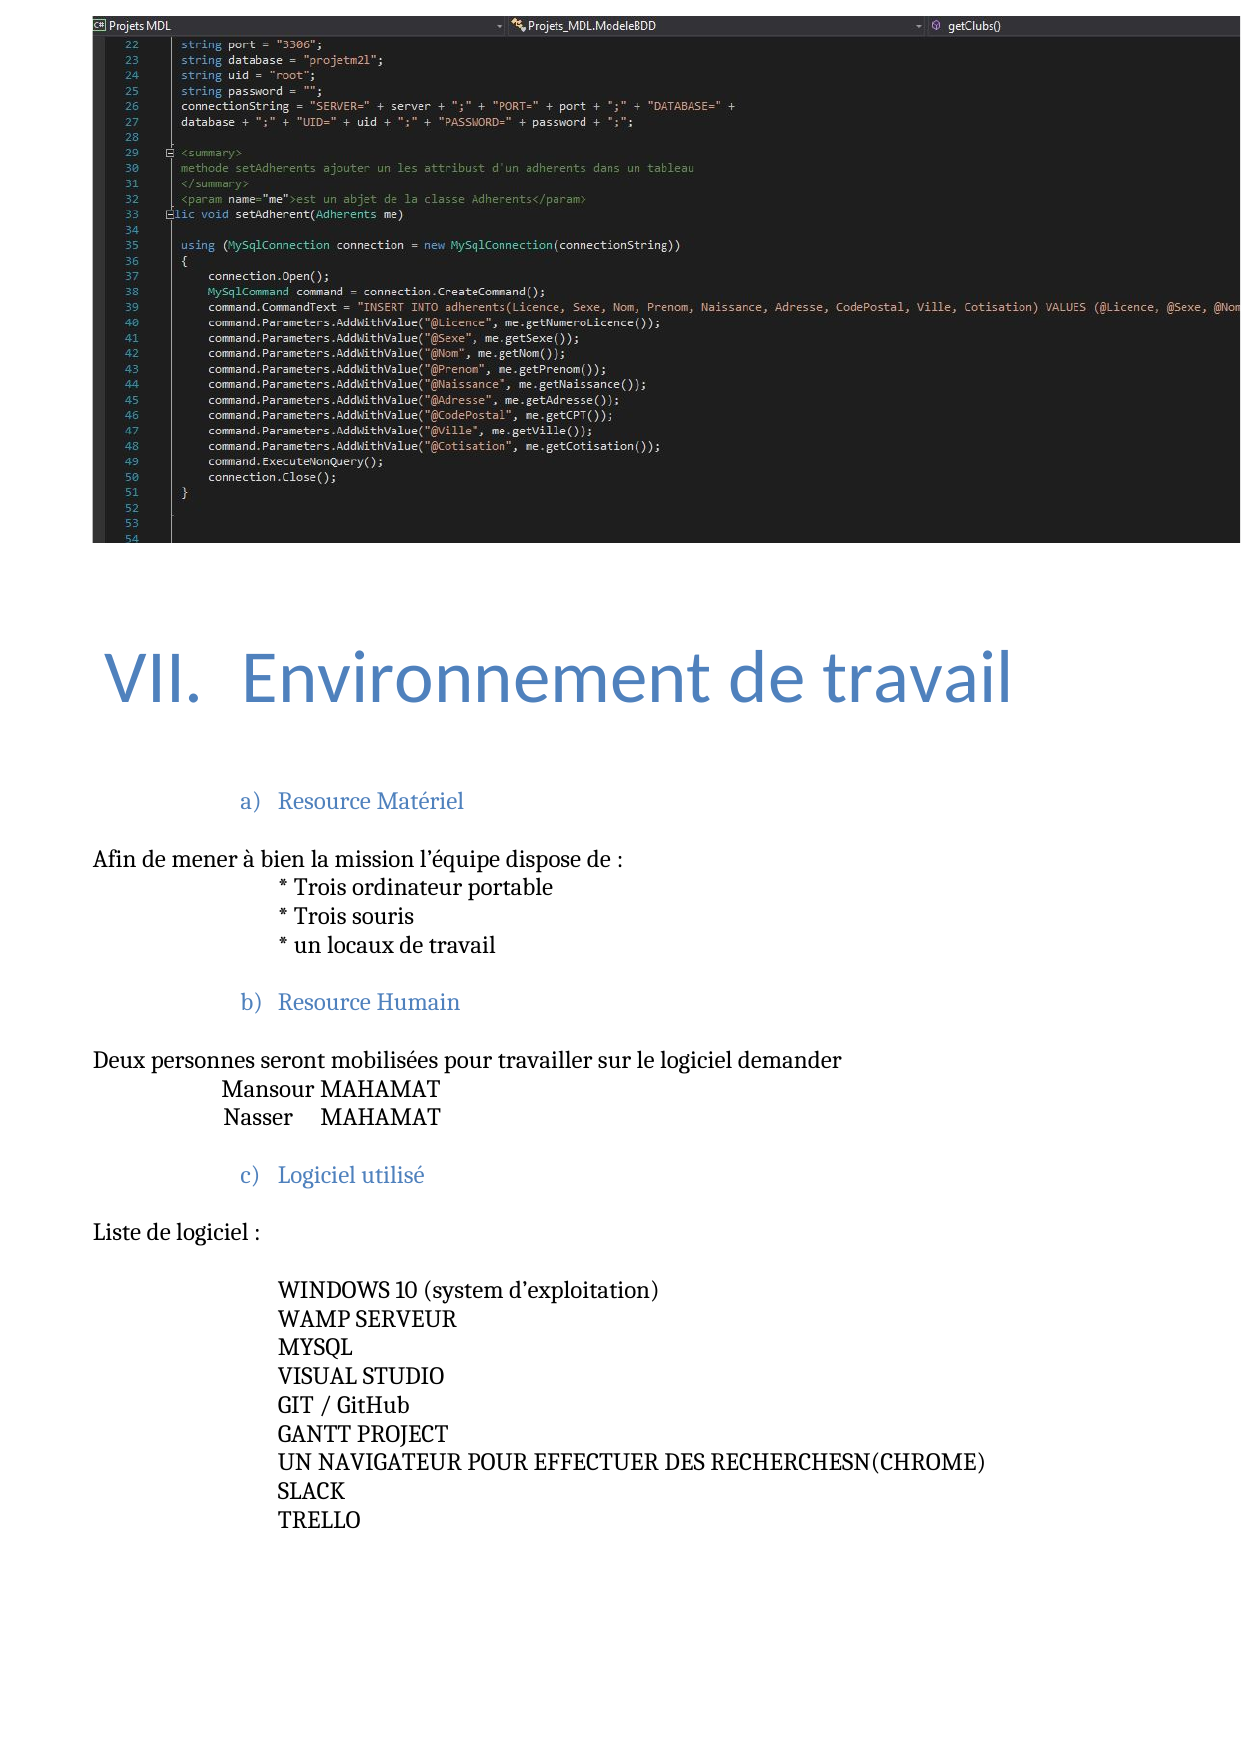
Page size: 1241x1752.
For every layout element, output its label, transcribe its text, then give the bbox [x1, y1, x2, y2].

list * Trois souris [278, 902, 1219, 931]
list Afin de mener à bien la mission l’équipe dispose de : [93, 844, 1219, 873]
list GIT / GitHub [278, 1391, 1219, 1419]
list Environnement de travail [204, 629, 1219, 721]
text Mansour MAHAMAT [19, 1074, 1219, 1103]
list Resource Humain [240, 988, 1219, 1017]
list VISUAL STUDIO [278, 1362, 1219, 1391]
list GANTT PROJECT [278, 1419, 1219, 1448]
list MYSQL [278, 1333, 1219, 1362]
list WAMP SERVEUR [278, 1304, 1219, 1333]
text Nasser MAHAMAT [19, 1103, 1219, 1132]
list Logiciel utilisé [240, 1161, 1219, 1189]
list UN NAVIGATEUR POUR EFFECTUER DES RECHERCHESN(CHROME) [278, 1448, 1219, 1477]
list TRELLO [278, 1506, 1219, 1534]
list WINDOWS 10 (system d’exploitation) [278, 1276, 1219, 1304]
picture [92, 16, 1241, 543]
list SLACK [278, 1477, 1219, 1506]
list Resource Matériel [240, 787, 1219, 816]
list * Trois ordinateur portable [278, 873, 1219, 902]
list * un locaux de travail [278, 931, 1219, 959]
text Deux personnes seront mobilisées pour travailler sur le logiciel demander [93, 1046, 1219, 1074]
text Liste de logiciel : [93, 1218, 1219, 1247]
